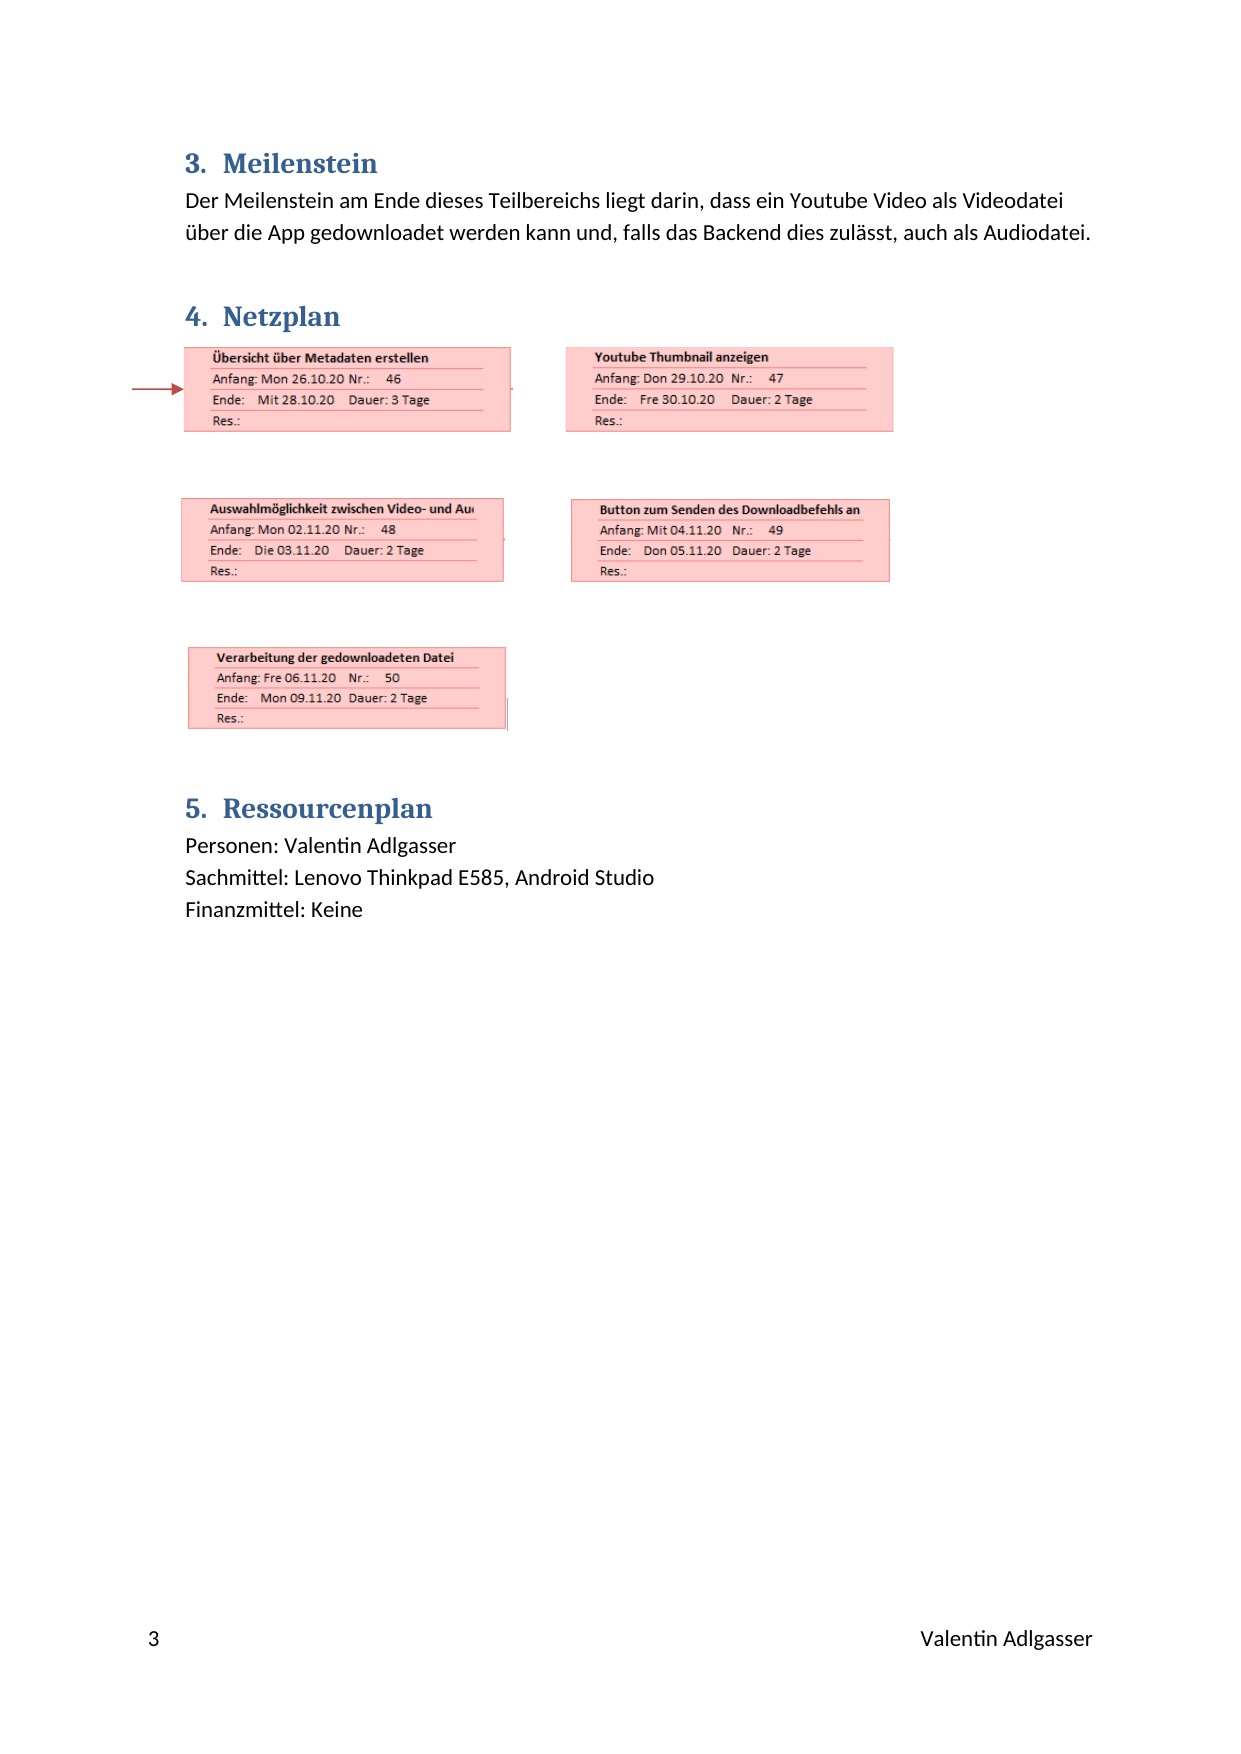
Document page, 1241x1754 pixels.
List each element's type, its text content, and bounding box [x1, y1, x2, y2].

text Der Meilenstein am Ende dieses Teilbereichs liegt darin, dass ein Youtube Video als Videodatei über die App gedownloadet werden kann und, falls das Backend dies zulässt, auch als Audiodatei. [185, 186, 1093, 246]
picture [183, 346, 513, 433]
subtitle Meilenstein [185, 148, 1093, 181]
subtitle Ressourcenplan [185, 792, 1093, 826]
picture [565, 347, 894, 433]
picture [187, 645, 508, 731]
picture [571, 498, 891, 583]
picture [181, 498, 506, 583]
text Personen: Valentin Adlgasser Sachmittel: Lenovo Thinkpad E585, Android Studio Finanzmittel: Keine [185, 831, 1093, 923]
subtitle Netzplan [185, 301, 1093, 334]
